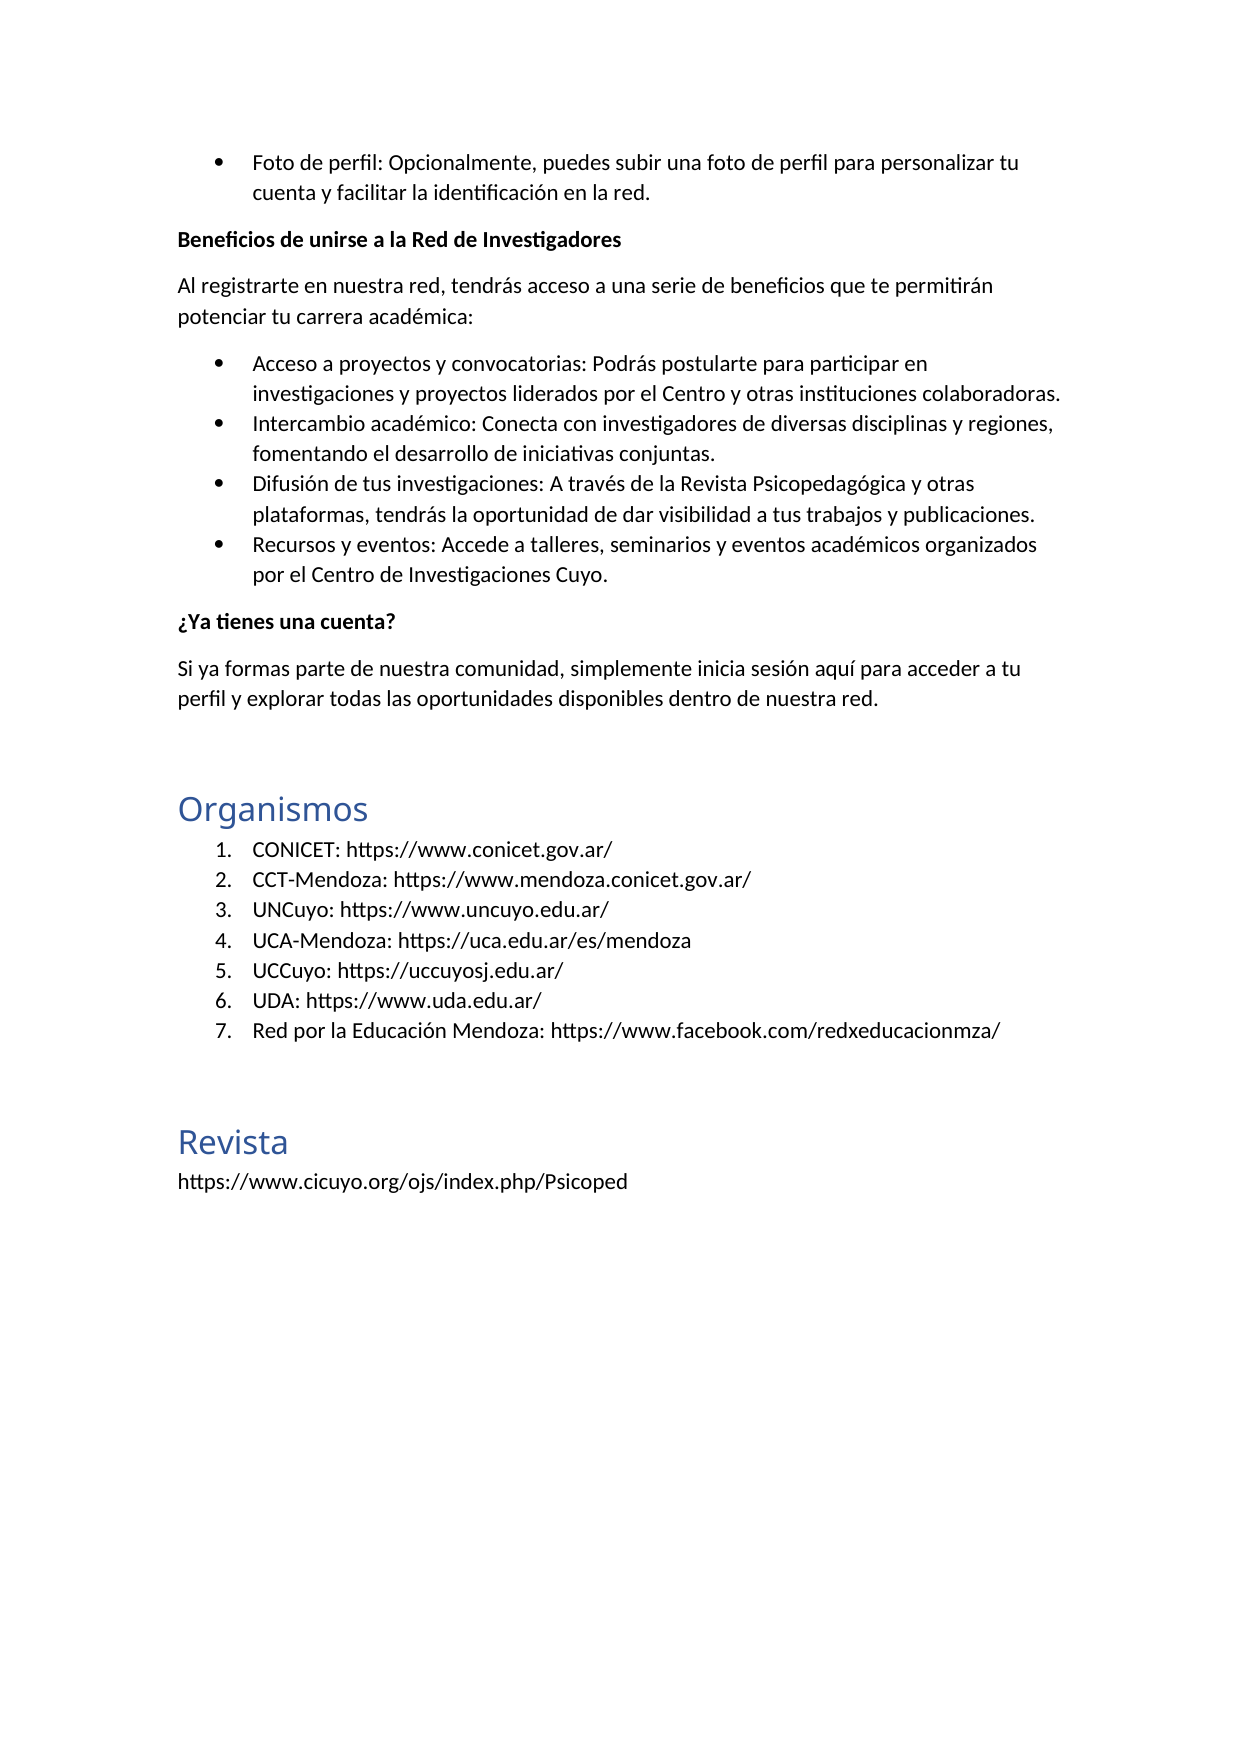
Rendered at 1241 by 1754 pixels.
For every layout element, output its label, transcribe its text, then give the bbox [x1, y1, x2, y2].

list Acceso a proyectos y convocatorias: Podrás postularte para participar en investigaciones y proyectos liderados por el Centro y otras instituciones colaboradoras. [215, 349, 1063, 407]
list UCA-Mendoza: https://uca.edu.ar/es/mendoza [215, 926, 1063, 954]
list Intercambio académico: Conecta con investigadores de diversas disciplinas y regiones, fomentando el desarrollo de iniciativas conjuntas. [215, 409, 1063, 467]
list CONICET: https://www.conicet.gov.ar/ [215, 835, 1063, 863]
text Si ya formas parte de nuestra comunidad, simplemente inicia sesión aquí para acceder a tu perfil y explorar todas las oportunidades disponibles dentro de nuestra red. [177, 654, 1063, 712]
list UCCuyo: https://uccuyosj.edu.ar/ [215, 956, 1063, 984]
list UDA: https://www.uda.edu.ar/ [215, 986, 1063, 1014]
text https://www.cicuyo.org/ojs/index.php/Psicoped [177, 1167, 1063, 1195]
list UNCuyo: https://www.uncuyo.edu.ar/ [215, 896, 1063, 923]
text ¿Ya tienes una cuenta? [177, 607, 1063, 635]
list Red por la Educación Mendoza: https://www.facebook.com/redxeducacionmza/ [215, 1016, 1063, 1044]
text Al registrarte en nuestra red, tendrás acceso a una serie de beneficios que te permitirán potenciar tu carrera académica: [177, 272, 1063, 330]
subtitle Organismos [177, 786, 1063, 832]
list Difusión de tus investigaciones: A través de la Revista Psicopedagógica y otras plataformas, tendrás la oportunidad de dar visibilidad a tus trabajos y publicaciones. [215, 469, 1063, 528]
list CCT-Mendoza: https://www.mendoza.conicet.gov.ar/ [215, 865, 1063, 893]
subtitle Revista [177, 1118, 1063, 1164]
list Recursos y eventos: Accede a talleres, seminarios y eventos académicos organizados por el Centro de Investigaciones Cuyo. [215, 530, 1063, 588]
list Foto de perfil: Opcionalmente, puedes subir una foto de perfil para personalizar tu cuenta y facilitar la identificación en la red. [215, 148, 1063, 206]
text Beneficios de unirse a la Red de Investigadores [177, 225, 1063, 253]
